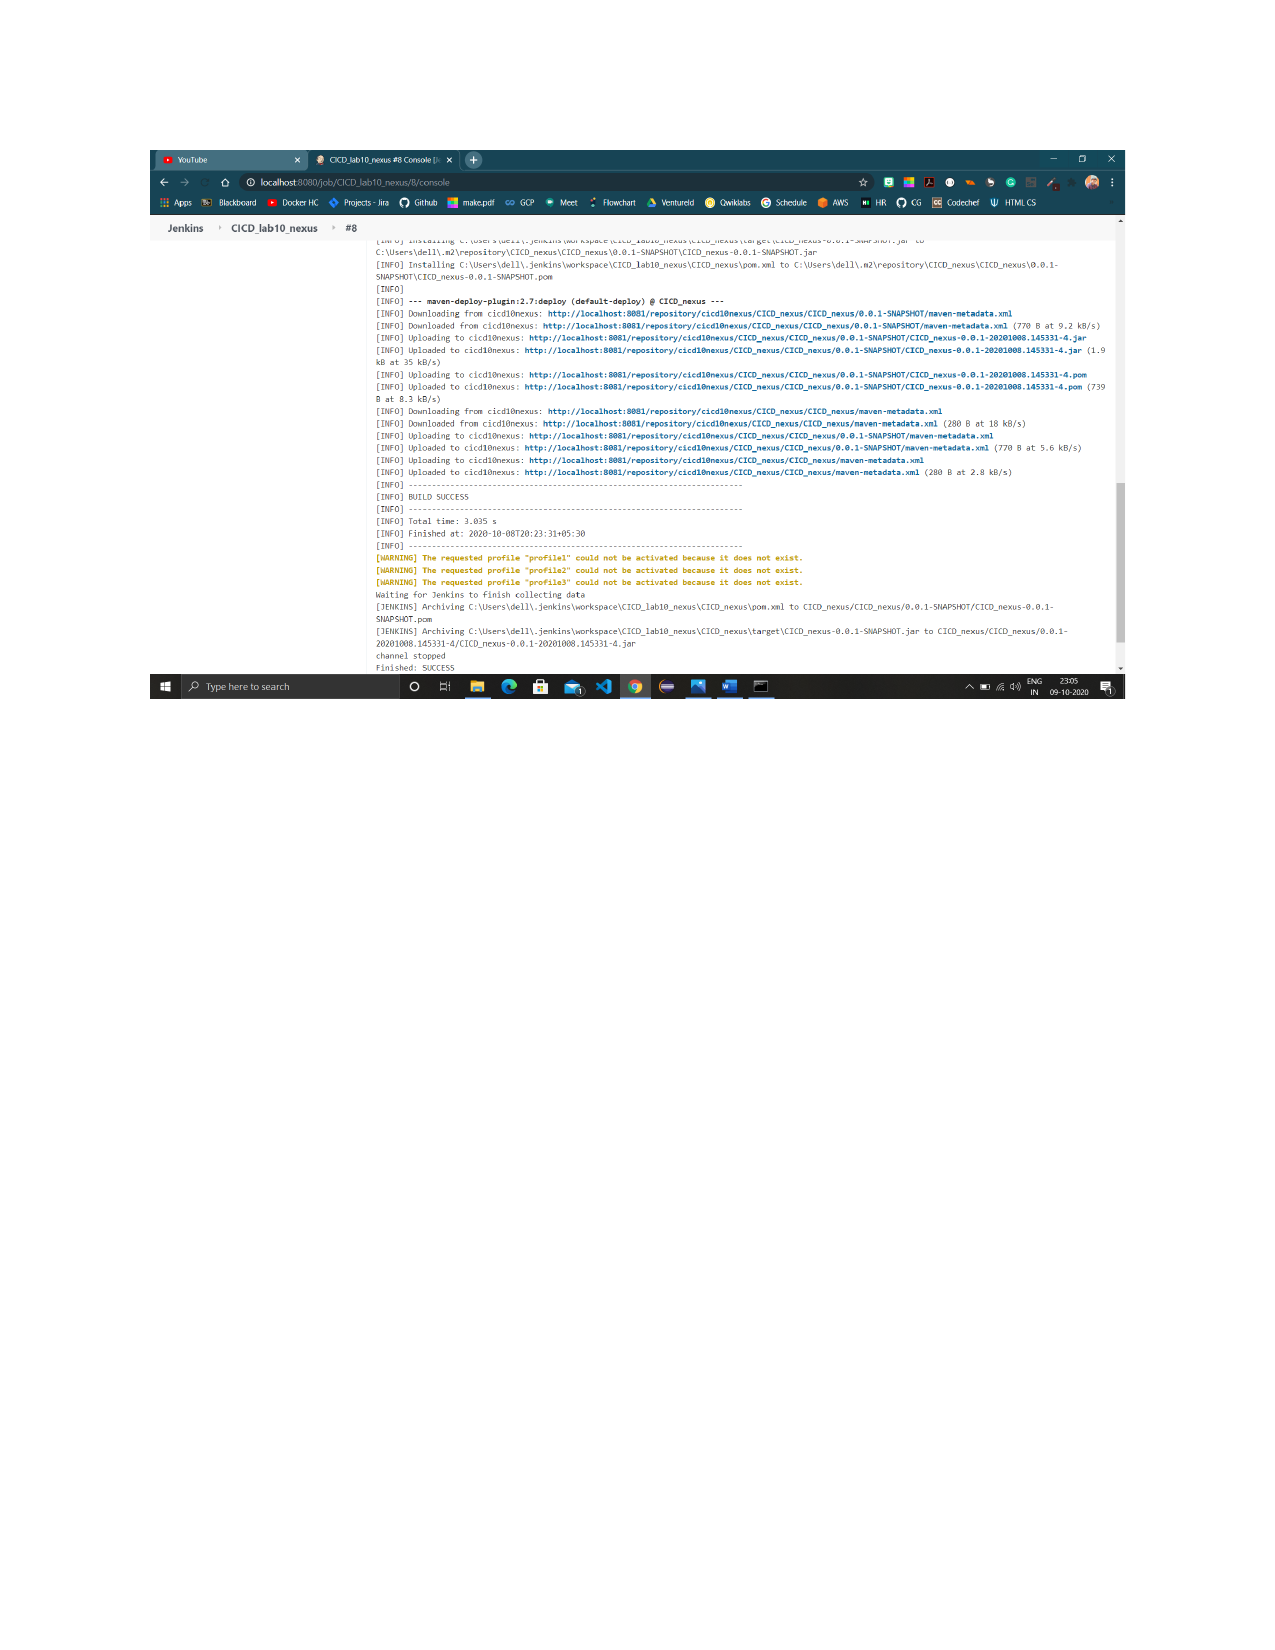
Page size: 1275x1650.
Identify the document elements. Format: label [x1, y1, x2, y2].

picture [150, 150, 1125, 699]
